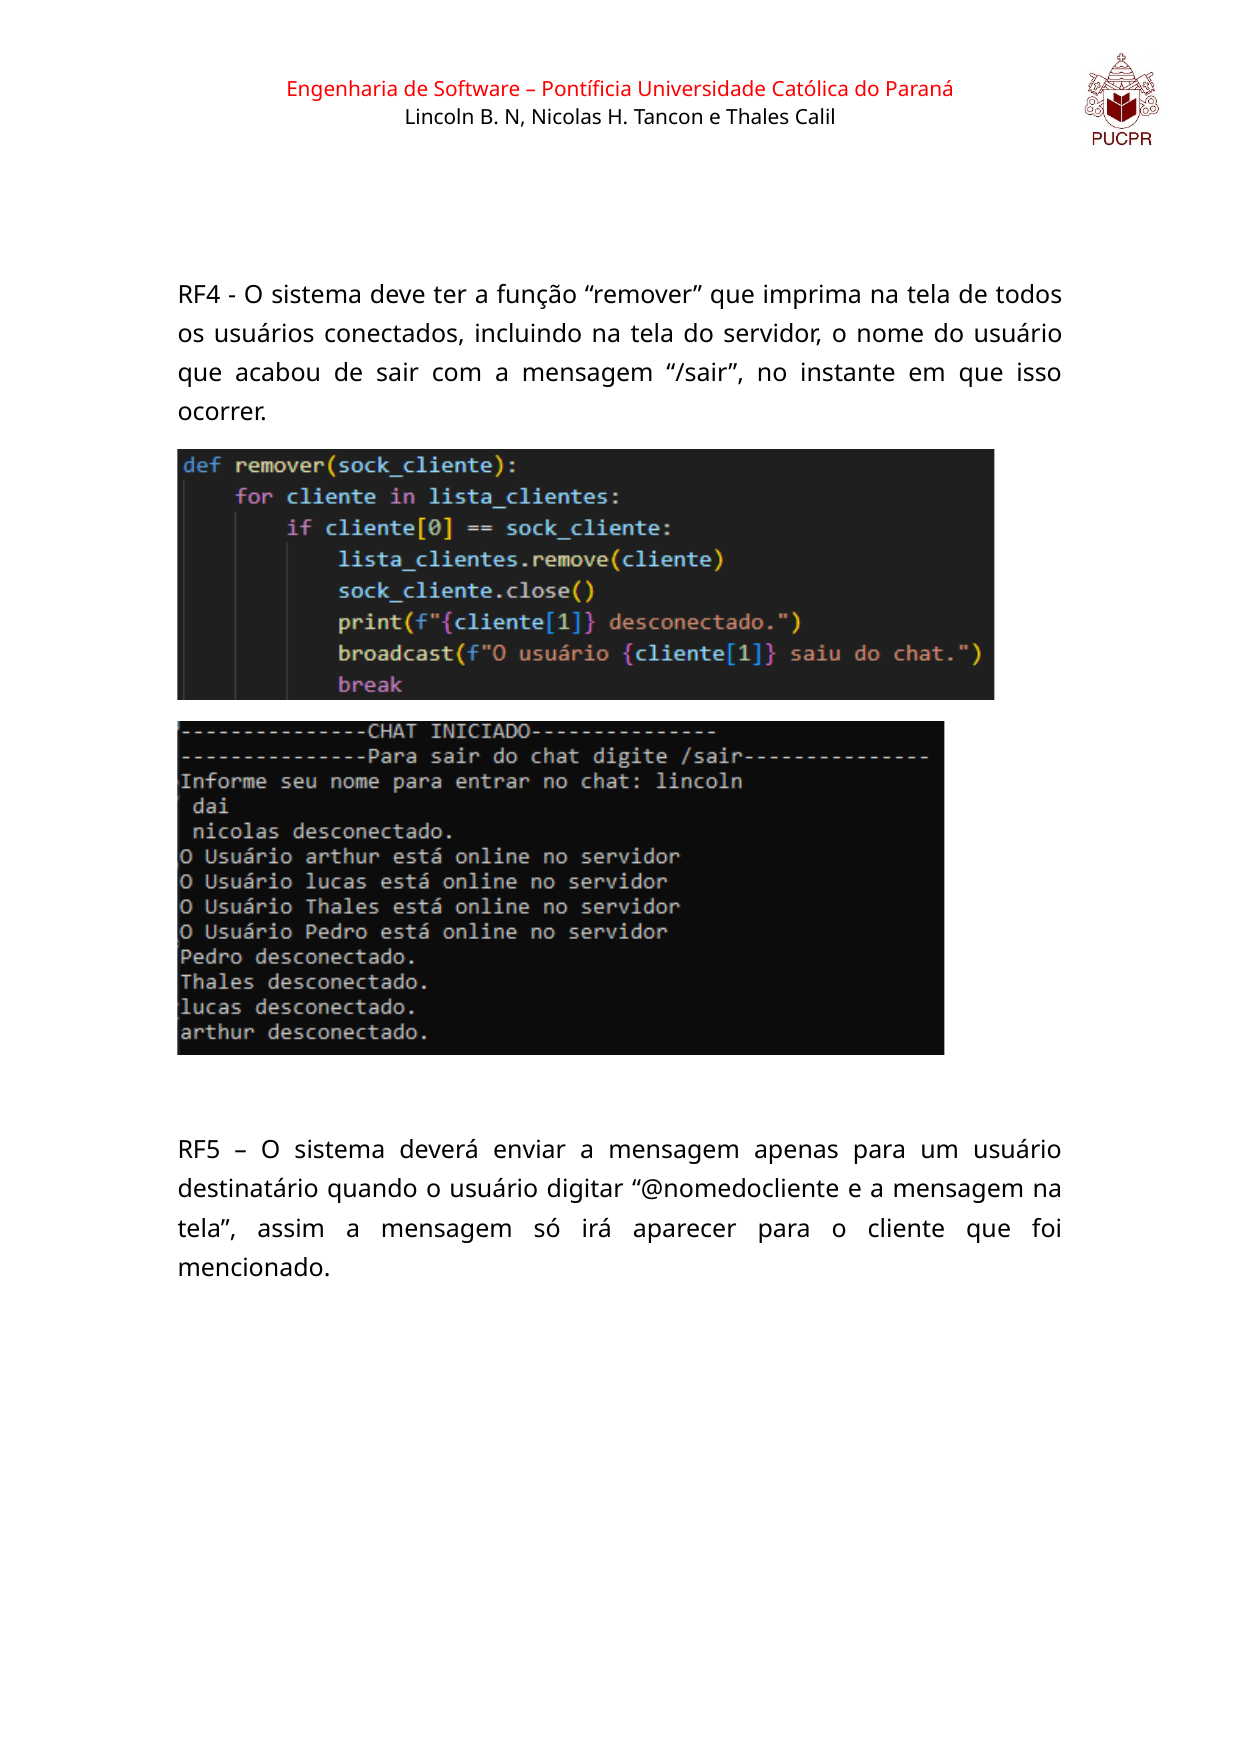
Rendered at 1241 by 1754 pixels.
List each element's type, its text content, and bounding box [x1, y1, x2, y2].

picture [177, 721, 945, 1055]
picture [177, 449, 995, 700]
text RF4 - O sistema deve ter a função “remover” que imprima na tela de todos os usuários conectados, incluindo na tela do servidor, o nome do usuário que acabou de sair com a mensagem “/sair”, no instante em que isso ocorrer. [177, 276, 1063, 428]
text RF5 – O sistema deverá enviar a mensagem apenas para um usuário destinatário quando o usuário digitar “@nomedocliente e a mensagem na tela”, assim a mensagem só irá aparecer para o cliente que foi mencionado. [177, 1132, 1063, 1283]
picture [1081, 48, 1162, 150]
